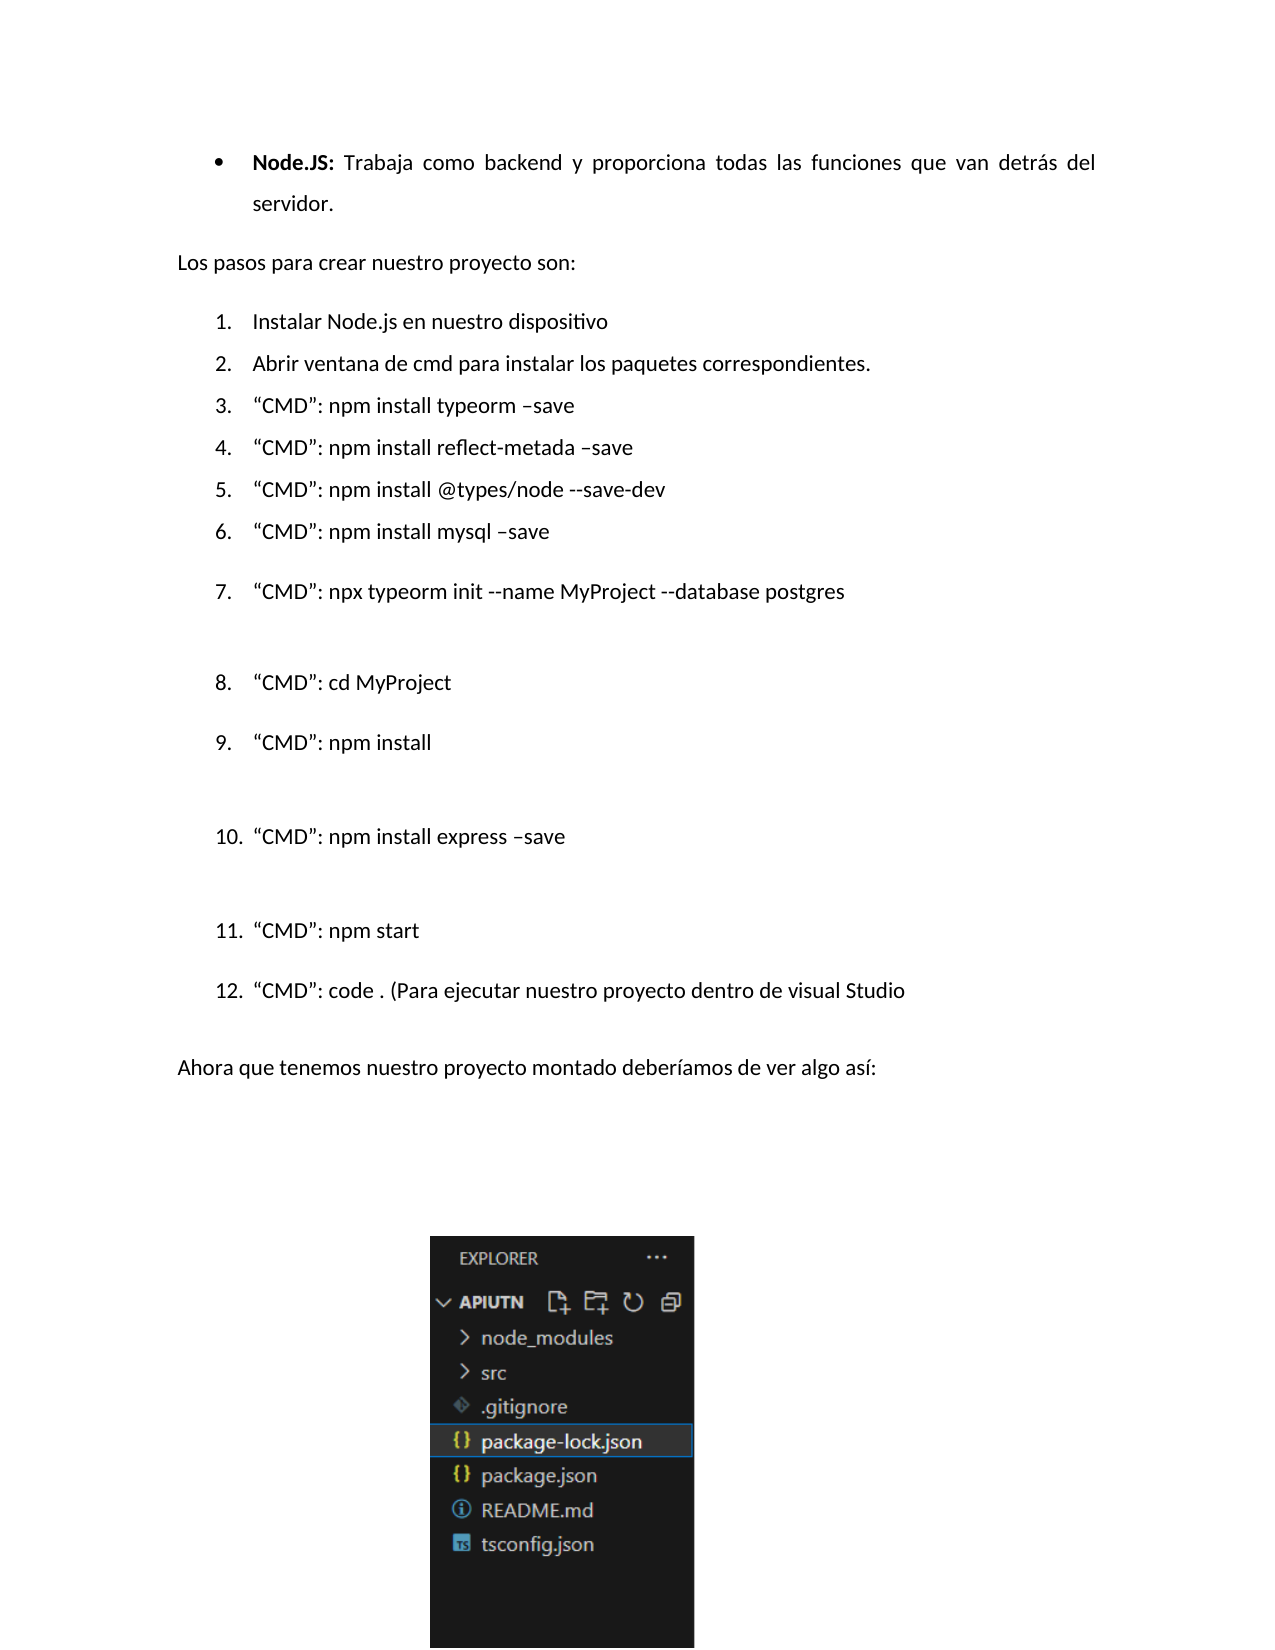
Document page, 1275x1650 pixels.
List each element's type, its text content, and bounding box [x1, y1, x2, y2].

list “CMD”: npx typeorm init --name MyProject --database postgres [215, 577, 1098, 605]
text Ahora que tenemos nuestro proyecto montado deberíamos de ver algo así: [177, 1053, 1098, 1081]
list “CMD”: npm install @types/node --save-dev [215, 475, 1098, 503]
list “CMD”: npm install typeorm –save [215, 391, 1098, 419]
list “CMD”: npm install reflect-metada –save [215, 433, 1098, 461]
list “CMD”: code . (Para ejecutar nuestro proyecto dentro de visual Studio [215, 976, 1098, 1004]
text Los pasos para crear nuestro proyecto son: [177, 248, 1098, 276]
list Abrir ventana de cmd para instalar los paquetes correspondientes. [215, 349, 1098, 377]
list “CMD”: npm install mysql –save [215, 517, 1098, 545]
list Node.JS: Trabaja como backend y proporciona todas las funciones que van detrás del servidor. [215, 148, 1098, 218]
list “CMD”: npm install [215, 728, 1098, 756]
list Instalar Node.js en nuestro dispositivo [215, 307, 1098, 335]
list “CMD”: npm start [215, 916, 1098, 944]
picture [428, 1236, 694, 1646]
list “CMD”: cd MyProject [215, 668, 1098, 696]
list “CMD”: npm install express –save [215, 822, 1098, 850]
